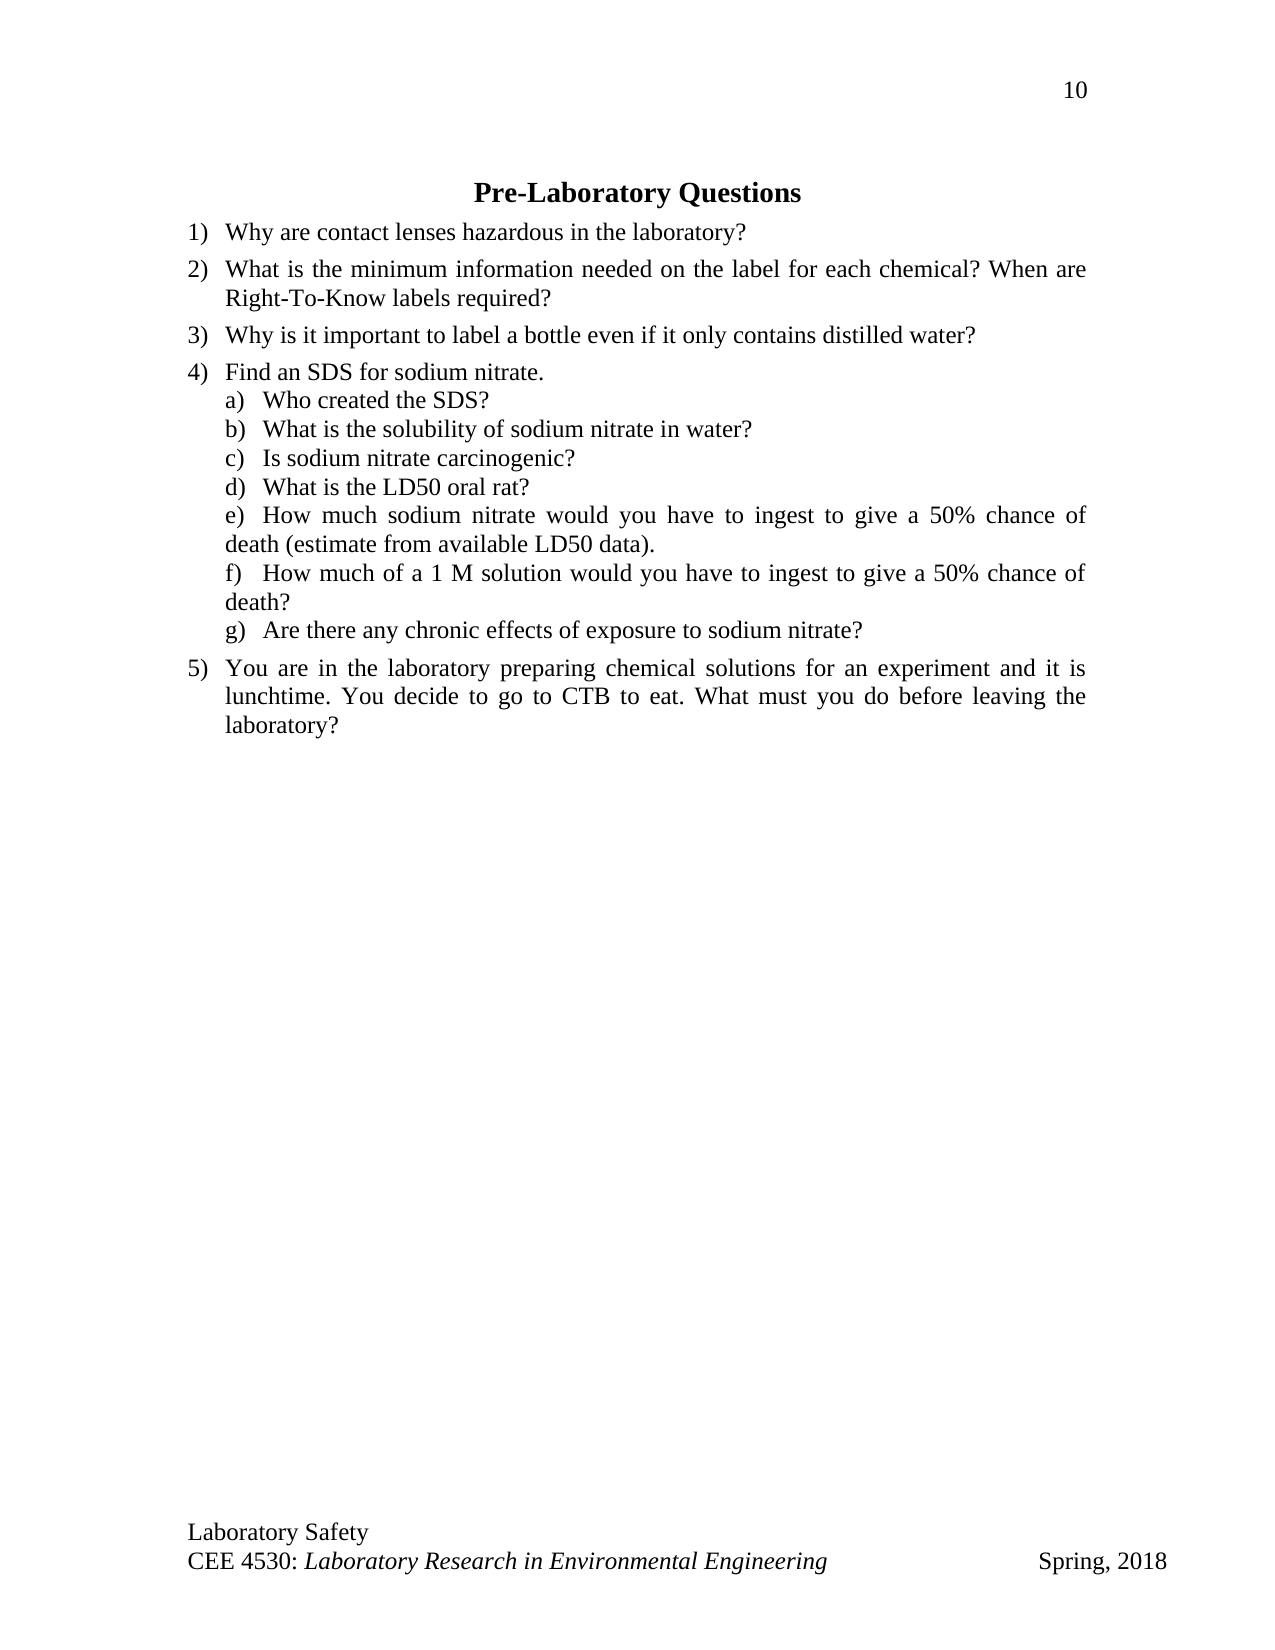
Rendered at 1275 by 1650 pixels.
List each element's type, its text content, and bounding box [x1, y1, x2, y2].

list Why is it important to label a bottle even if it only contains distilled water? [187, 320, 1087, 348]
list Why are contact lenses hazardous in the laboratory? [187, 217, 1087, 246]
list Find an SDS for sodium nitrate. a) Who created the SDS? b) What is the solubility of sodium nitrate in water? c) Is sodium nitrate carcinogenic? d) What is the LD50 oral rat? e) How much sodium nitrate would you have to ingest to give a 50% chance of death (estimate from available LD50 data). f) How much of a 1 M solution would you have to ingest to give a 50% chance of death? g) Are there any chronic effects of exposure to sodium nitrate? [187, 357, 1087, 644]
list You are in the laboratory preparing chemical solutions for an experiment and it is lunchtime. You decide to go to CTB to eat. What must you do before leaving the laboratory? [187, 653, 1087, 739]
list What is the minimum information needed on the label for each chemical? When are Right-To-Know labels required? [187, 254, 1087, 311]
subtitle Pre-Laboratory Questions [187, 175, 1087, 208]
